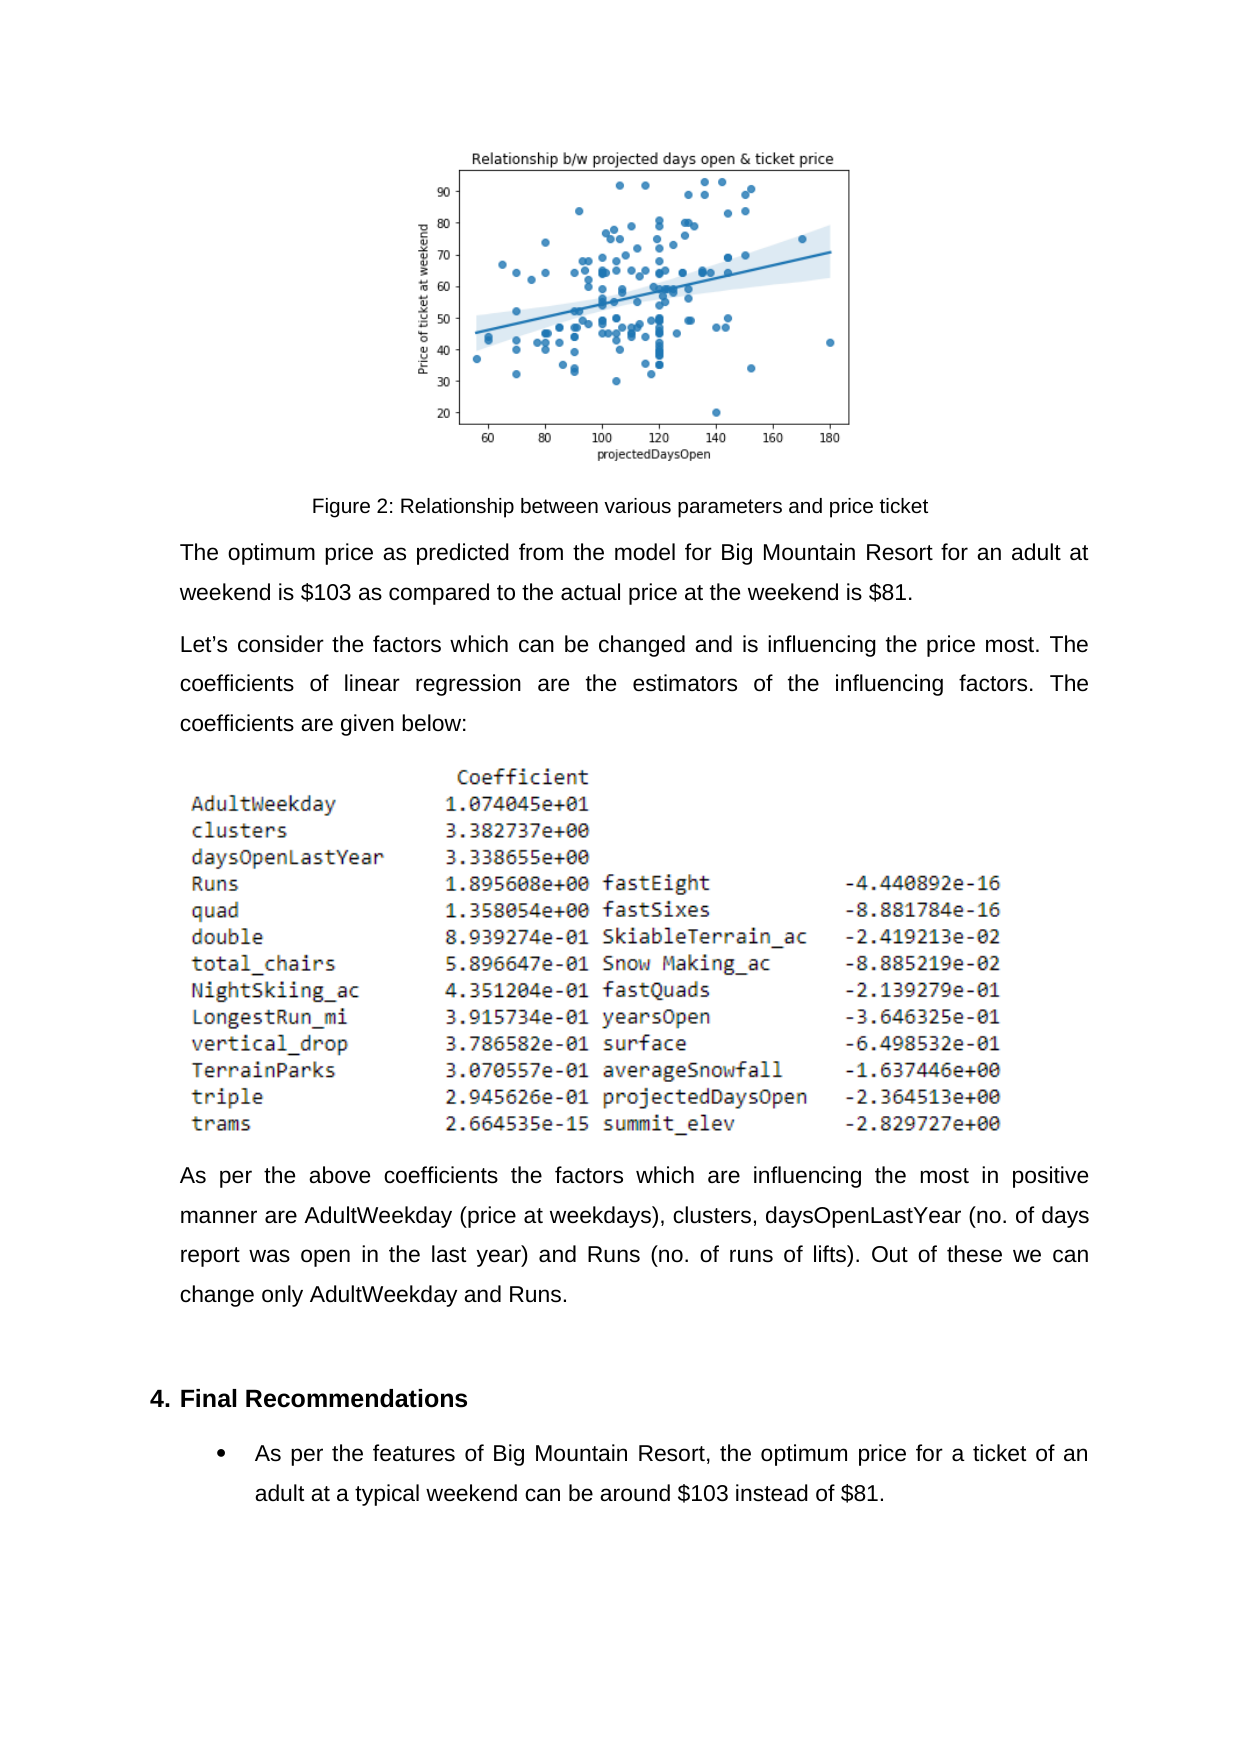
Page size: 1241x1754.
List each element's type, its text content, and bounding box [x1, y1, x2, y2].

subtitle Final Recommendations [150, 1384, 1090, 1413]
picture [179, 761, 596, 1137]
text Let’s consider the factors which can be changed and is influencing the price most. The coefficients of linear regression are the estimators of the influencing factors. The coefficients are given below: [179, 631, 1090, 736]
text As per the above coefficients the factors which are influencing the most in positive manner are AdultWeekday (price at weekdays), clusters, daysOpenLastYear (no. of days report was open in the last year) and Runs (no. of runs of lifts). Out of these we can change only AdultWeekday and Runs. [179, 1162, 1090, 1307]
list As per the features of Big Mountain Resort, the optimum price for a ticket of an adult at a typical weekend can be around $103 instead of $81. [217, 1440, 1090, 1506]
text The optimum price as predicted from the model for Big Mountain Resort for an adult at weekend is $103 as compared to the actual price at the weekend is $81. [179, 539, 1090, 605]
picture [601, 873, 1007, 1137]
picture [410, 150, 860, 468]
